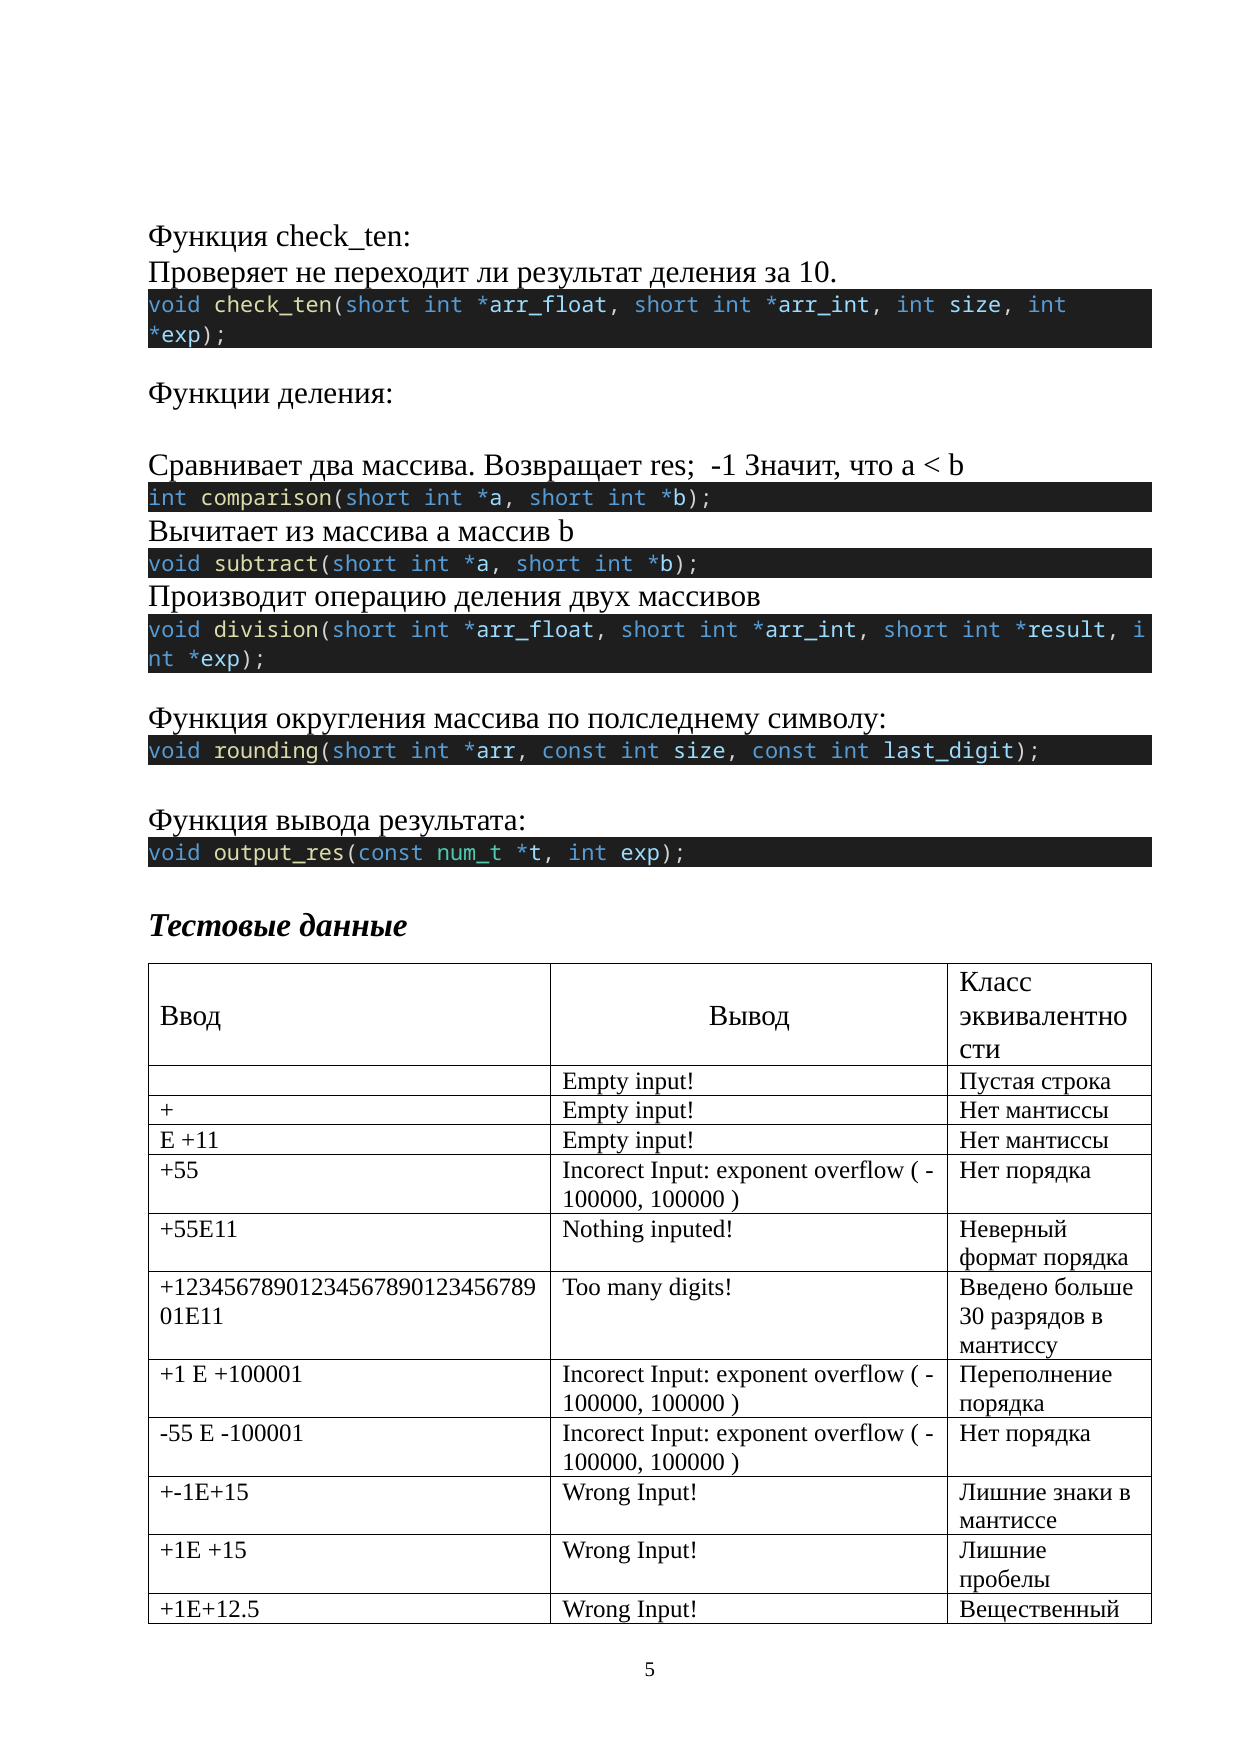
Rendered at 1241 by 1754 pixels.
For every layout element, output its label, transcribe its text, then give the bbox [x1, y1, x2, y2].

text Функции деления: [148, 374, 1152, 410]
table_cell Wrong Input! [551, 1594, 947, 1622]
text Вычитает из массива a массив b [148, 512, 1152, 548]
table_cell Incorect Input: exponent overflow ( -100000, 100000 ) [551, 1360, 947, 1417]
text Функция check_ten: [148, 217, 1152, 253]
table_cell Empty input! [551, 1096, 947, 1124]
table_cell + [149, 1096, 550, 1124]
text void rounding(short int *arr, const int size, const int last_digit); [148, 735, 1152, 765]
table_cell Too many digits! [551, 1272, 947, 1358]
table_cell [149, 1066, 550, 1094]
table_header Ввод [149, 964, 550, 1065]
text Производит операцию деления двух массивов [148, 578, 1152, 614]
table_cell +55E11 [149, 1214, 550, 1271]
table_cell Incorect Input: exponent overflow ( -100000, 100000 ) [551, 1155, 947, 1213]
text Тестовые данные [148, 905, 1152, 943]
table_cell Wrong Input! [551, 1535, 947, 1593]
text int comparison(short int *a, short int *b); [148, 482, 1152, 512]
table_header Класс эквивалентности [948, 964, 1151, 1065]
table_cell Нет порядка [948, 1155, 1151, 1213]
table_cell +55 [149, 1155, 550, 1213]
table_cell Нет мантиссы [948, 1096, 1151, 1124]
table_cell Неверный формат порядка [948, 1214, 1151, 1271]
table_cell Переполнение порядка [948, 1360, 1151, 1417]
table_cell Пустая строка [948, 1066, 1151, 1094]
text void check_ten(short int *arr_float, short int *arr_int, int size, int *exp); [148, 289, 1152, 348]
table_cell -55 E -100001 [149, 1418, 550, 1476]
table_cell E +11 [149, 1125, 550, 1154]
table_cell +-1E+15 [149, 1477, 550, 1534]
text void subtract(short int *a, short int *b); [148, 548, 1152, 578]
text Функция вывода результата: [148, 801, 1152, 837]
table_cell +1234567890123456789012345678901E11 [149, 1272, 550, 1358]
text Проверяет не переходит ли результат деления за 10. [148, 253, 1152, 289]
table_header Вывод [551, 964, 947, 1065]
text Функция округления массива по полследнему символу: [148, 699, 1152, 735]
table_cell +1 E +100001 [149, 1360, 550, 1417]
table_cell Empty input! [551, 1066, 947, 1094]
table_cell Введено больше 30 разрядов в мантиссу [948, 1272, 1151, 1358]
text void output_res(const num_t *t, int exp); [148, 837, 1152, 867]
text Сравнивает два массива. Возвращает res; -1 Значит, что a < b [148, 446, 1152, 482]
table_cell Нет мантиссы [948, 1125, 1151, 1154]
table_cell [948, 1594, 1151, 1622]
table_cell Nothing inputed! [551, 1214, 947, 1271]
table_cell Empty input! [551, 1125, 947, 1154]
table_cell +1E +15 [149, 1535, 550, 1593]
table_cell Incorect Input: exponent overflow ( -100000, 100000 ) [551, 1418, 947, 1476]
table_cell Нет порядка [948, 1418, 1151, 1476]
text void division(short int *arr_float, short int *arr_int, short int *result, int *exp); [148, 614, 1152, 673]
table_cell Wrong Input! [551, 1477, 947, 1534]
table_cell +1E+12.5 [149, 1594, 550, 1622]
table_cell Лишние пробелы [948, 1535, 1151, 1593]
table_cell Лишние знаки в мантиссе [948, 1477, 1151, 1534]
